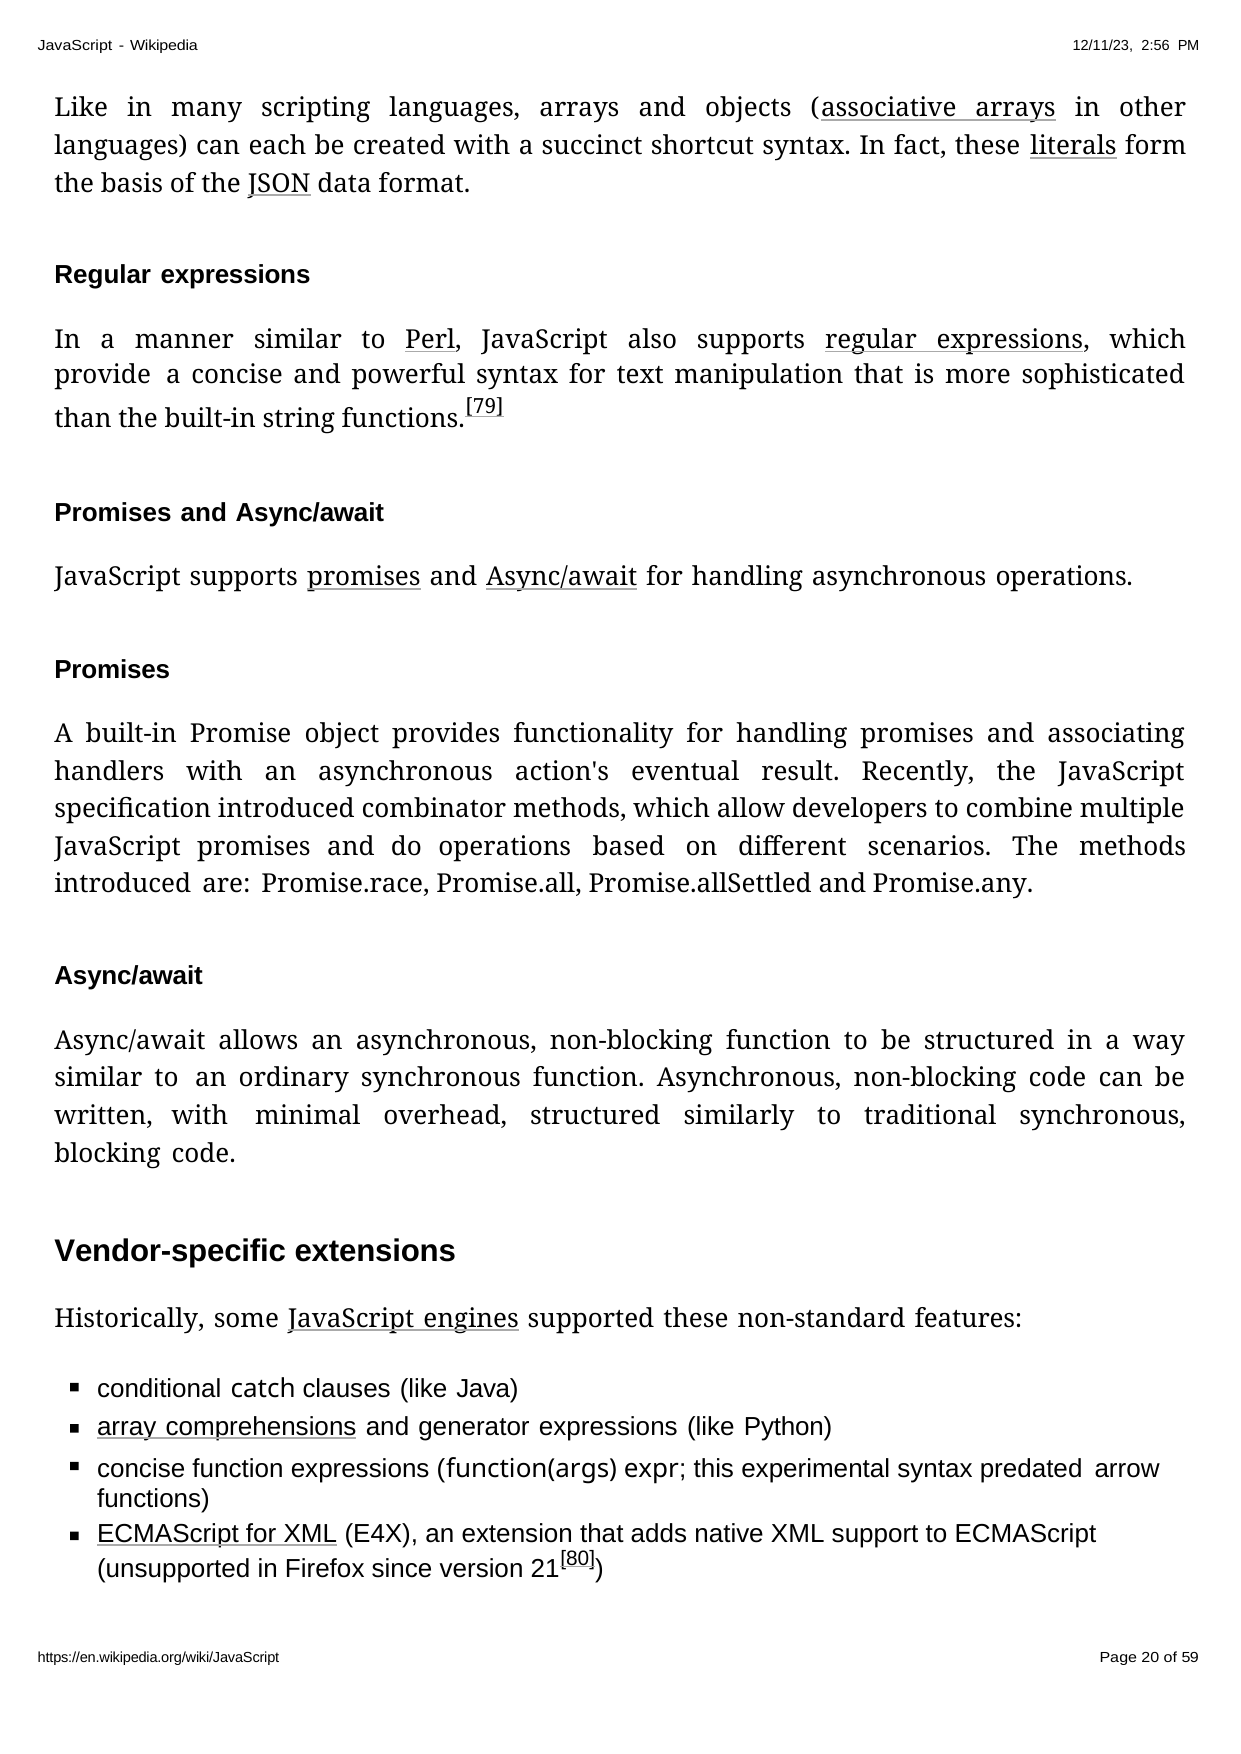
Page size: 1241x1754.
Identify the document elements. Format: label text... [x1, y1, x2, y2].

text concise function expressions (function(args) expr; this experimental syntax predated arrow functions) [97, 1450, 1198, 1513]
subtitle Promises [54, 654, 1198, 683]
text array comprehensions and generator expressions (like Python) [97, 1411, 1198, 1441]
text A built-in Promise object provides functionality for handling promises and associating handlers with an asynchronous action's eventual result. Recently, the JavaScript specification introduced combinator methods, which allow developers to combine multiple JavaScript promises and do operations based on different scenarios. The methods introduced are: Promise.race, Promise.all, Promise.allSettled and Promise.any. [54, 714, 1186, 901]
text In a manner similar to Perl, JavaScript also supports regular expressions, which provide a concise and powerful syntax for text manipulation that is more sophisticated than the built-in string functions.[79] [54, 320, 1186, 436]
subtitle Regular expressions [54, 259, 1198, 289]
subtitle Async/await [54, 960, 1198, 990]
subtitle Vendor-specific extensions [54, 1232, 1198, 1268]
text ECMAScript for XML (E4X), an extension that adds native XML support to ECMAScript (unsupported in Firefox since version 21[80]) [97, 1521, 1198, 1582]
text JavaScript supports promises and Async/await for handling asynchronous operations. [54, 558, 1198, 593]
text Async/await allows an asynchronous, non-blocking function to be structured in a way similar to an ordinary synchronous function. Asynchronous, non-blocking code can be written, with minimal overhead, structured similarly to traditional synchronous, blocking code. [54, 1021, 1186, 1170]
text conditional catch clauses (like Java) [97, 1370, 1198, 1406]
subtitle Promises and Async/await [54, 497, 1198, 527]
text Like in many scripting languages, arrays and objects (associative arrays in other languages) can each be created with a succinct shortcut syntax. In fact, these literals form the basis of the JSON data format. [54, 89, 1186, 200]
text Historically, some JavaScript engines supported these non-standard features: [54, 1299, 1198, 1335]
